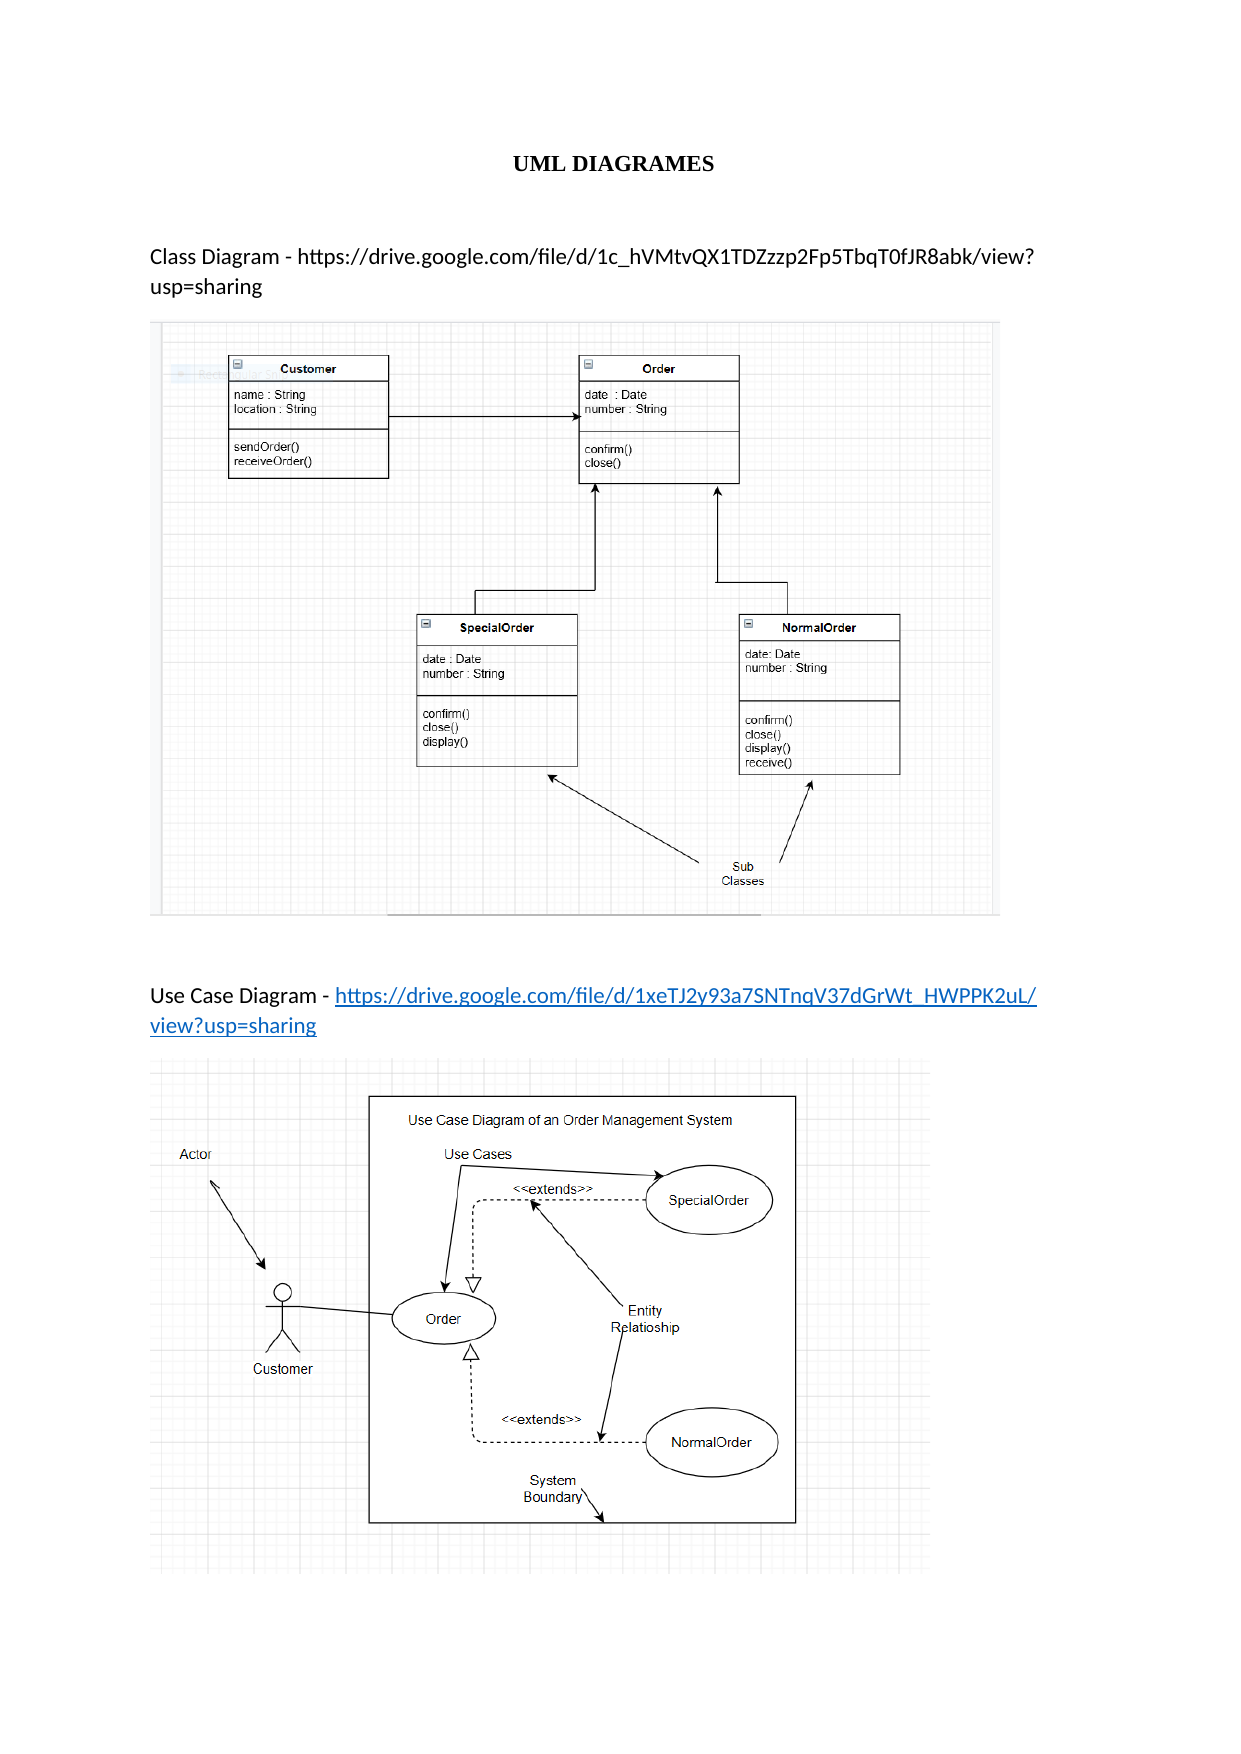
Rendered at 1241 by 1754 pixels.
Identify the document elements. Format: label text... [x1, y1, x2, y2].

text Use Case Diagram - https://drive.google.com/file/d/1xeTJ2y93a7SNTnqV37dGrWt_HWPPK2uL/view?usp=sharing [150, 981, 1090, 1039]
picture [150, 1058, 930, 1574]
text UML DIAGRAMES [150, 150, 1090, 176]
text Class Diagram - https://drive.google.com/file/d/1c_hVMtvQX1TDZzzp2Fp5TbqT0fJR8abk/view?usp=sharing [150, 242, 1090, 300]
picture [150, 319, 1001, 916]
